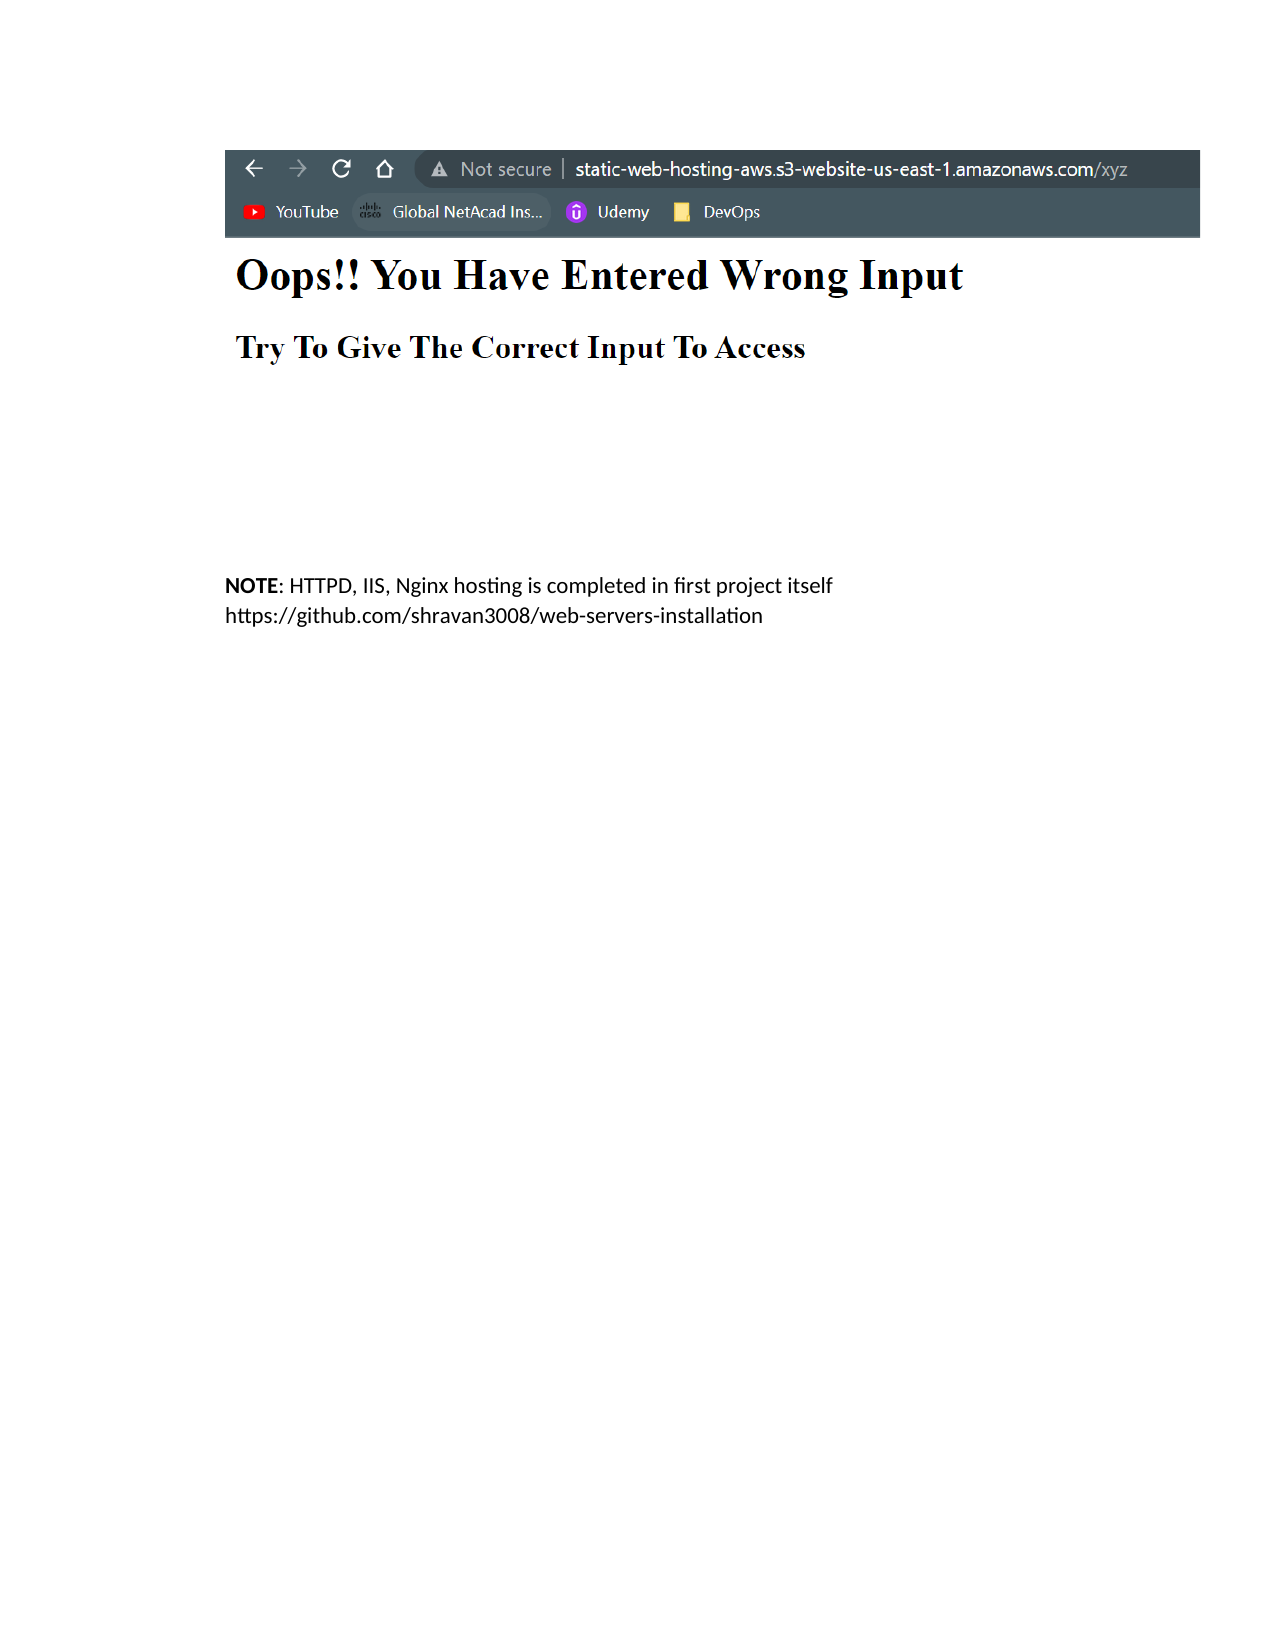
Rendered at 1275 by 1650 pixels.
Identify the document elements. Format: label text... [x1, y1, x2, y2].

list NOTE: HTTPD, IIS, Nginx hosting is completed in first project itself [225, 571, 1125, 599]
list https://github.com/shravan3008/web-servers-installation [225, 601, 1125, 629]
picture [225, 150, 1200, 481]
